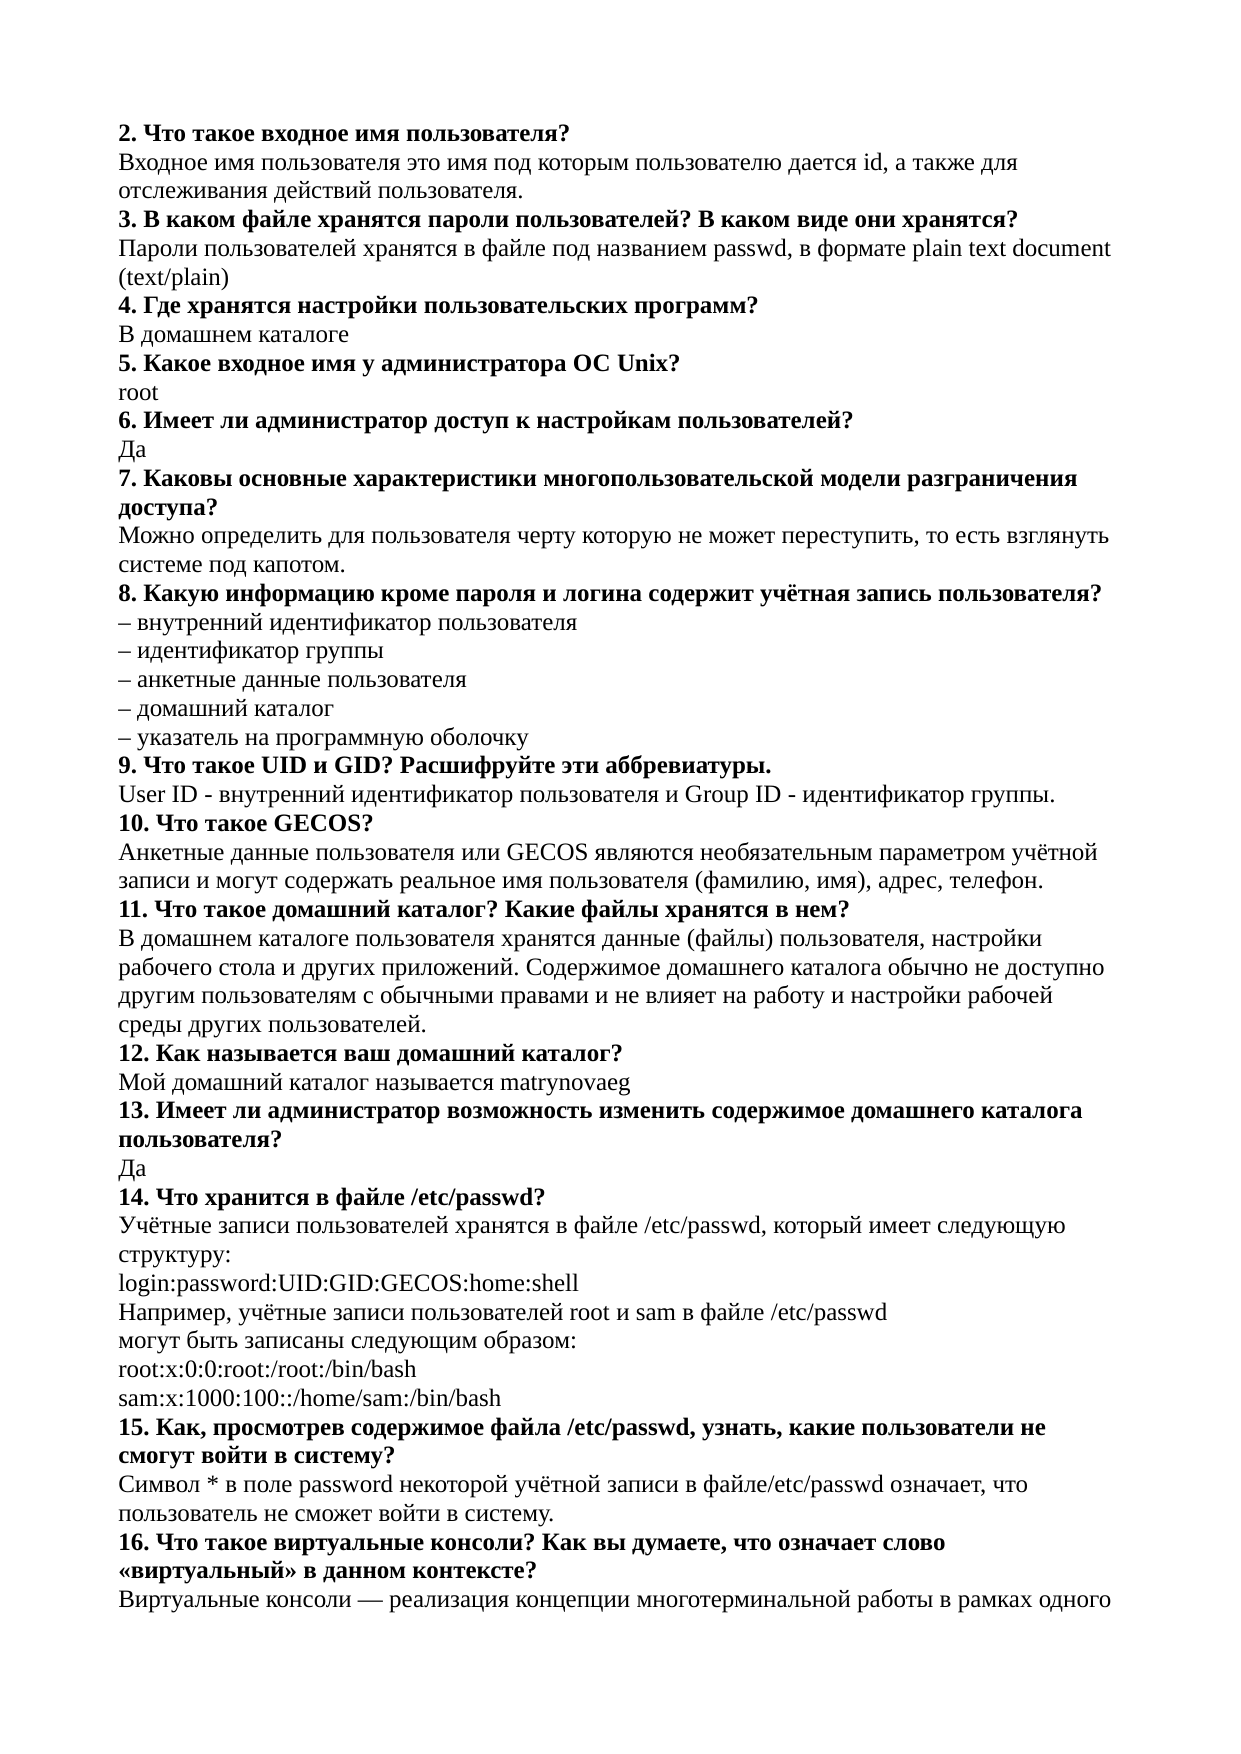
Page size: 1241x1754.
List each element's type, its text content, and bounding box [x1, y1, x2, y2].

text 11. Что такое домашний каталог? Какие файлы хранятся в нем? [118, 894, 1122, 923]
text 9. Что такое UID и GID? Расшифруйте эти аббревиатуры. [118, 751, 1122, 779]
text 10. Что такое GECOS? [118, 808, 1122, 837]
text Да [118, 434, 1122, 463]
text 16. Что такое виртуальные консоли? Как вы думаете, что означает слово «виртуальный» в данном контексте? [118, 1527, 1122, 1584]
text Учётные записи пользователей хранятся в файле /etc/passwd, который имеет следующую структуру: [118, 1211, 1122, 1268]
text – указатель на программную оболочку [118, 722, 1122, 751]
text Пароли пользователей хранятся в файле под названием passwd, в формате plain text document (text/plain) [118, 233, 1122, 291]
text Анкетные данные пользователя или GECOS являются необязательным параметром учётной записи и могут содержать реальное имя пользователя (фамилию, имя), адрес, телефон. [118, 837, 1122, 894]
text 12. Как называется ваш домашний каталог? [118, 1038, 1122, 1067]
text 13. Имеет ли администратор возможность изменить содержимое домашнего каталога пользователя? [118, 1096, 1122, 1153]
text 2. Что такое входное имя пользователя? [118, 118, 1122, 147]
text 3. В каком файле хранятся пароли пользователей? В каком виде они хранятся? [118, 204, 1122, 233]
text Входное имя пользователя это имя под которым пользователю дается id, а также для отслеживания действий пользователя. [118, 147, 1122, 204]
text sam:x:1000:100::/home/sam:/bin/bash [118, 1383, 1122, 1412]
text – внутренний идентификатор пользователя [118, 607, 1122, 636]
text В домашнем каталоге пользователя хранятся данные (файлы) пользователя, настройки рабочего стола и других приложений. Содержимое домашнего каталога обычно не доступно другим пользователям с обычными правами и не влияет на работу и настройки рабочей среды других пользователей. [118, 923, 1122, 1038]
text Например, учётные записи пользователей root и sam в файле /etc/passwd [118, 1297, 1122, 1326]
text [118, 1584, 1122, 1613]
text root:x:0:0:root:/root:/bin/bash [118, 1354, 1122, 1383]
text 7. Каковы основные характеристики многопользовательской модели разграничения доступа? [118, 463, 1122, 521]
text 8. Какую информацию кроме пароля и логина содержит учётная запись пользователя? [118, 578, 1122, 607]
text login:password:UID:GID:GECOS:home:shell [118, 1268, 1122, 1297]
text Да [118, 1153, 1122, 1182]
text 4. Где хранятся настройки пользовательских программ? [118, 291, 1122, 319]
text – домашний каталог [118, 693, 1122, 722]
text – анкетные данные пользователя [118, 664, 1122, 693]
text 14. Что хранится в файле /etc/passwd? [118, 1182, 1122, 1211]
text User ID - внутренний идентификатор пользователя и Group ID - идентификатор группы. [118, 779, 1122, 808]
text – идентификатор группы [118, 636, 1122, 664]
text 5. Какое входное имя у администратора ОС Unix? [118, 348, 1122, 377]
text root [118, 377, 1122, 406]
text Символ * в поле password некоторой учётной записи в файле/etc/passwd означает, что пользователь не сможет войти в систему. [118, 1469, 1122, 1527]
text 6. Имеет ли администратор доступ к настройкам пользователей? [118, 406, 1122, 434]
text В домашнем каталоге [118, 319, 1122, 348]
text Мой домашний каталог называется matrynovaeg [118, 1067, 1122, 1096]
text могут быть записаны следующим образом: [118, 1326, 1122, 1354]
text 15. Как, просмотрев содержимое файла /etc/passwd, узнать, какие пользователи не смогут войти в систему? [118, 1412, 1122, 1469]
text Можно определить для пользователя черту которую не может переступить, то есть взглянуть системе под капотом. [118, 521, 1122, 578]
